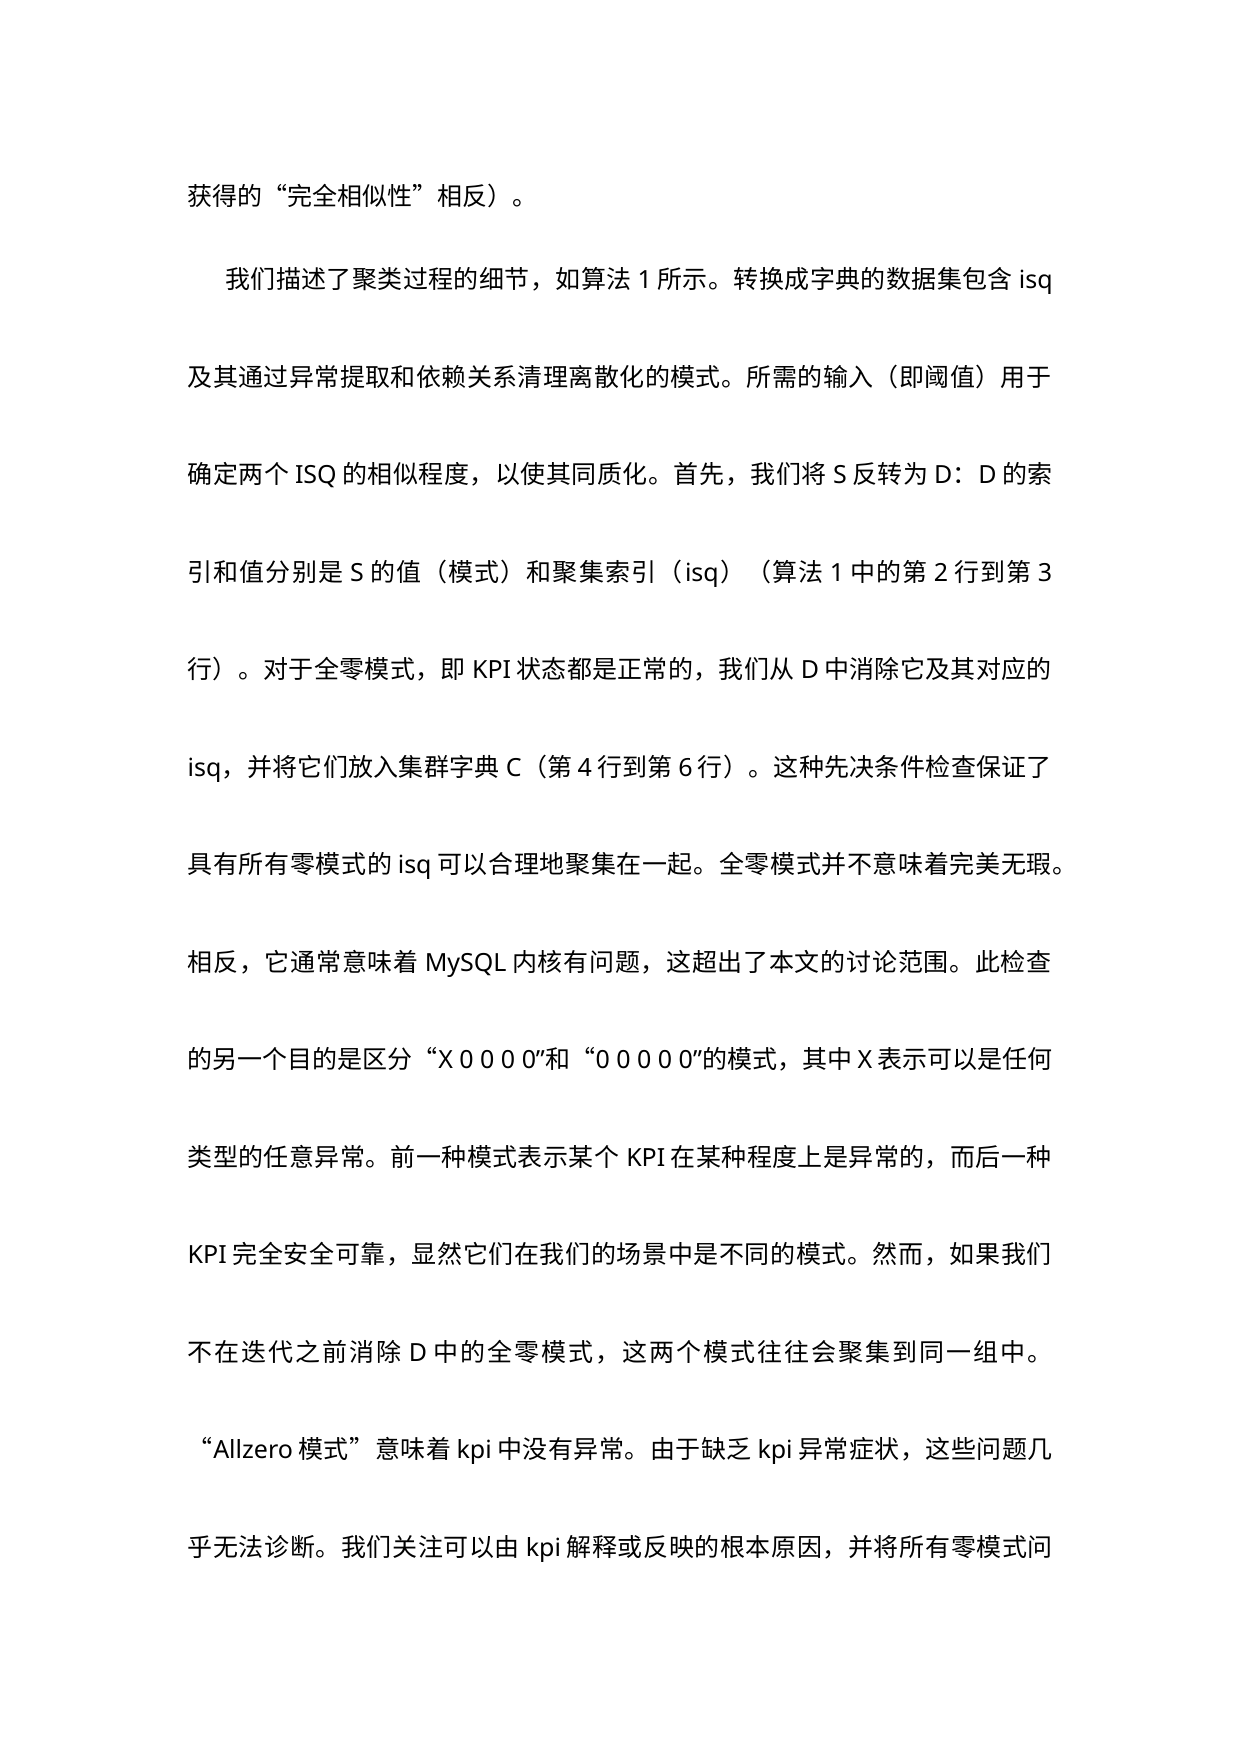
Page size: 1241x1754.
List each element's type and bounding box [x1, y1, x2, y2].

text [187, 245, 1053, 1578]
text [187, 162, 1053, 227]
